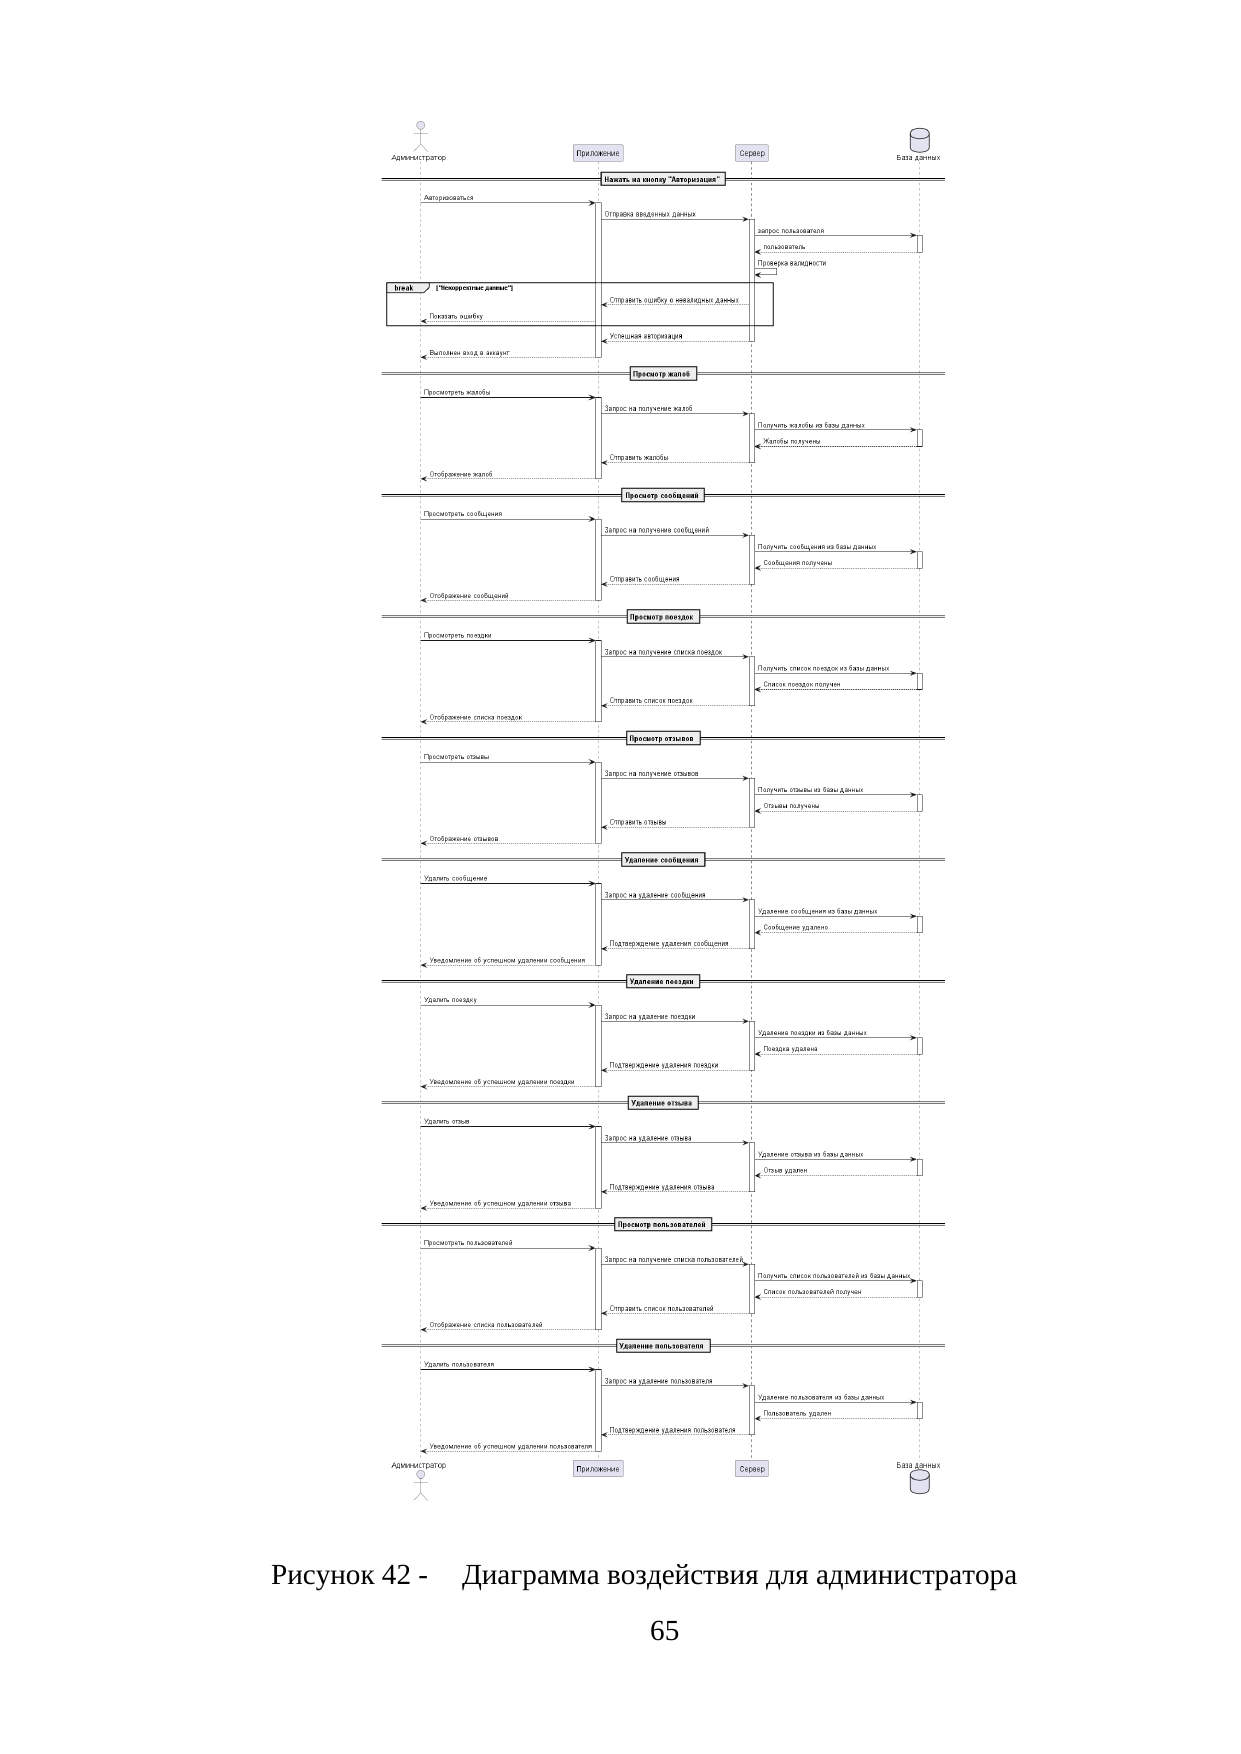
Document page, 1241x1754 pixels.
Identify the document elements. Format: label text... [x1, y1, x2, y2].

picture [381, 118, 948, 1503]
text Диаграмма воздействия для администратора [215, 1557, 1152, 1591]
